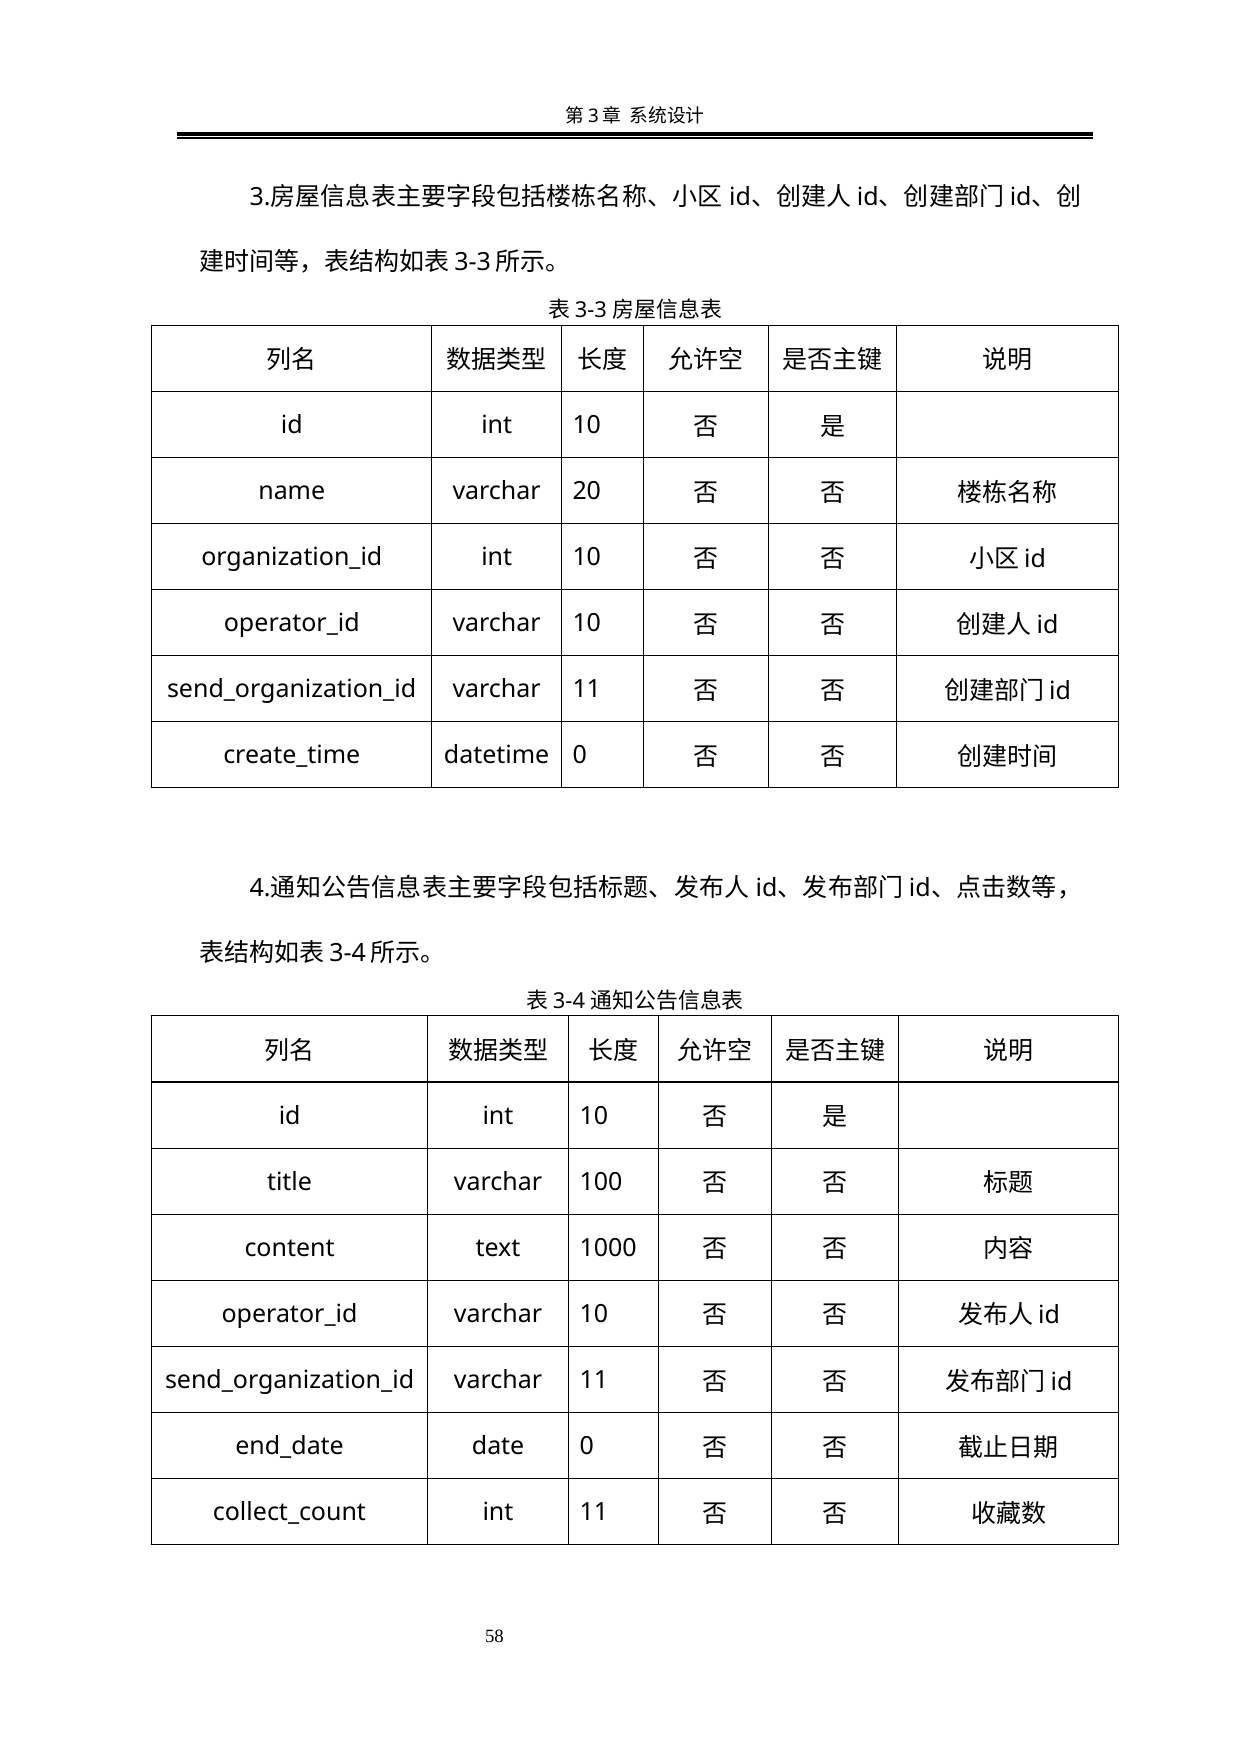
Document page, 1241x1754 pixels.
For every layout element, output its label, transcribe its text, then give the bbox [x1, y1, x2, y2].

table_cell 否 [644, 458, 768, 523]
table_cell 否 [769, 524, 896, 589]
table_cell title [152, 1149, 427, 1213]
table_cell 否 [769, 656, 896, 721]
table_cell varchar [432, 590, 561, 655]
table_cell 0 [569, 1413, 658, 1478]
table_cell 标题 [899, 1149, 1118, 1213]
table_cell 否 [772, 1479, 898, 1544]
table_cell 否 [644, 656, 768, 721]
text 表3-3 房屋信息表 [177, 292, 1093, 324]
table_cell id [152, 1083, 427, 1147]
table_cell 否 [659, 1281, 771, 1346]
table_header 长度 [569, 1016, 658, 1081]
table_cell 否 [659, 1347, 771, 1412]
table_cell 否 [659, 1215, 771, 1279]
table_cell 否 [659, 1479, 771, 1544]
table_cell int [428, 1479, 568, 1544]
table_cell 11 [562, 656, 643, 721]
table_cell 否 [644, 524, 768, 589]
table_cell 0 [562, 722, 643, 787]
table_cell 11 [569, 1347, 658, 1412]
table_cell [899, 1083, 1118, 1147]
table_cell 发布部门id [899, 1347, 1118, 1412]
table_cell 否 [772, 1281, 898, 1346]
text 4.通知公告信息表主要字段包括标题、发布人id、发布部门id、点击数等，表结构如表3-4所示。 [199, 853, 1082, 983]
table_cell 否 [769, 722, 896, 787]
table_cell 否 [659, 1149, 771, 1213]
text 3.房屋信息表主要字段包括楼栋名称、小区id、创建人id、创建部门id、创建时间等，表结构如表3-3所示。 [199, 162, 1082, 292]
table_cell end_date [152, 1413, 427, 1478]
table_cell 截止日期 [899, 1413, 1118, 1478]
table_cell varchar [428, 1281, 568, 1346]
table_cell 创建人id [897, 590, 1118, 655]
text 表3-4 通知公告信息表 [177, 983, 1093, 1015]
table_cell 否 [769, 590, 896, 655]
table_header 列名 [152, 1016, 427, 1081]
table_cell 10 [569, 1083, 658, 1147]
table_cell 否 [659, 1413, 771, 1478]
table_cell 否 [772, 1347, 898, 1412]
table_cell 10 [562, 524, 643, 589]
table_cell 1000 [569, 1215, 658, 1279]
table_header 数据类型 [432, 326, 561, 391]
table_cell 100 [569, 1149, 658, 1213]
table_cell 否 [644, 392, 768, 457]
table_header 说明 [899, 1016, 1118, 1081]
table_cell collect_count [152, 1479, 427, 1544]
table_cell text [428, 1215, 568, 1279]
table_cell operator_id [152, 1281, 427, 1346]
table_header 列名 [152, 326, 431, 391]
table_cell date [428, 1413, 568, 1478]
table_cell organization_id [152, 524, 431, 589]
table_cell 否 [772, 1215, 898, 1279]
table_cell create_time [152, 722, 431, 787]
table_cell int [432, 524, 561, 589]
table_cell 10 [562, 392, 643, 457]
table_header 长度 [562, 326, 643, 391]
table_cell id [152, 392, 431, 457]
table_cell datetime [432, 722, 561, 787]
table_cell 收藏数 [899, 1479, 1118, 1544]
table_cell varchar [432, 656, 561, 721]
table_cell 否 [644, 590, 768, 655]
table_header 数据类型 [428, 1016, 568, 1081]
table_header 是否主键 [772, 1016, 898, 1081]
table_cell send_organization_id [152, 656, 431, 721]
table_cell int [432, 392, 561, 457]
table_cell 20 [562, 458, 643, 523]
table_cell 否 [772, 1149, 898, 1213]
table_cell 否 [769, 458, 896, 523]
table_cell 发布人id [899, 1281, 1118, 1346]
table_cell 10 [562, 590, 643, 655]
table_cell 是 [769, 392, 896, 457]
table_cell send_organization_id [152, 1347, 427, 1412]
table_cell 楼栋名称 [897, 458, 1118, 523]
table_cell 内容 [899, 1215, 1118, 1279]
table_cell varchar [432, 458, 561, 523]
table_cell int [428, 1083, 568, 1147]
table_header 允许空 [644, 326, 768, 391]
table_cell 11 [569, 1479, 658, 1544]
table_cell content [152, 1215, 427, 1279]
table_cell 否 [659, 1083, 771, 1147]
table_header 是否主键 [769, 326, 896, 391]
table_cell operator_id [152, 590, 431, 655]
table_cell 小区id [897, 524, 1118, 589]
table_cell varchar [428, 1347, 568, 1412]
table_cell [897, 392, 1118, 457]
table_header 说明 [897, 326, 1118, 391]
table_cell 10 [569, 1281, 658, 1346]
table_cell 是 [772, 1083, 898, 1147]
table_cell varchar [428, 1149, 568, 1213]
table_cell 否 [772, 1413, 898, 1478]
table_header 允许空 [659, 1016, 771, 1081]
table_cell name [152, 458, 431, 523]
table_cell 否 [644, 722, 768, 787]
table_cell 创建时间 [897, 722, 1118, 787]
table_cell 创建部门id [897, 656, 1118, 721]
